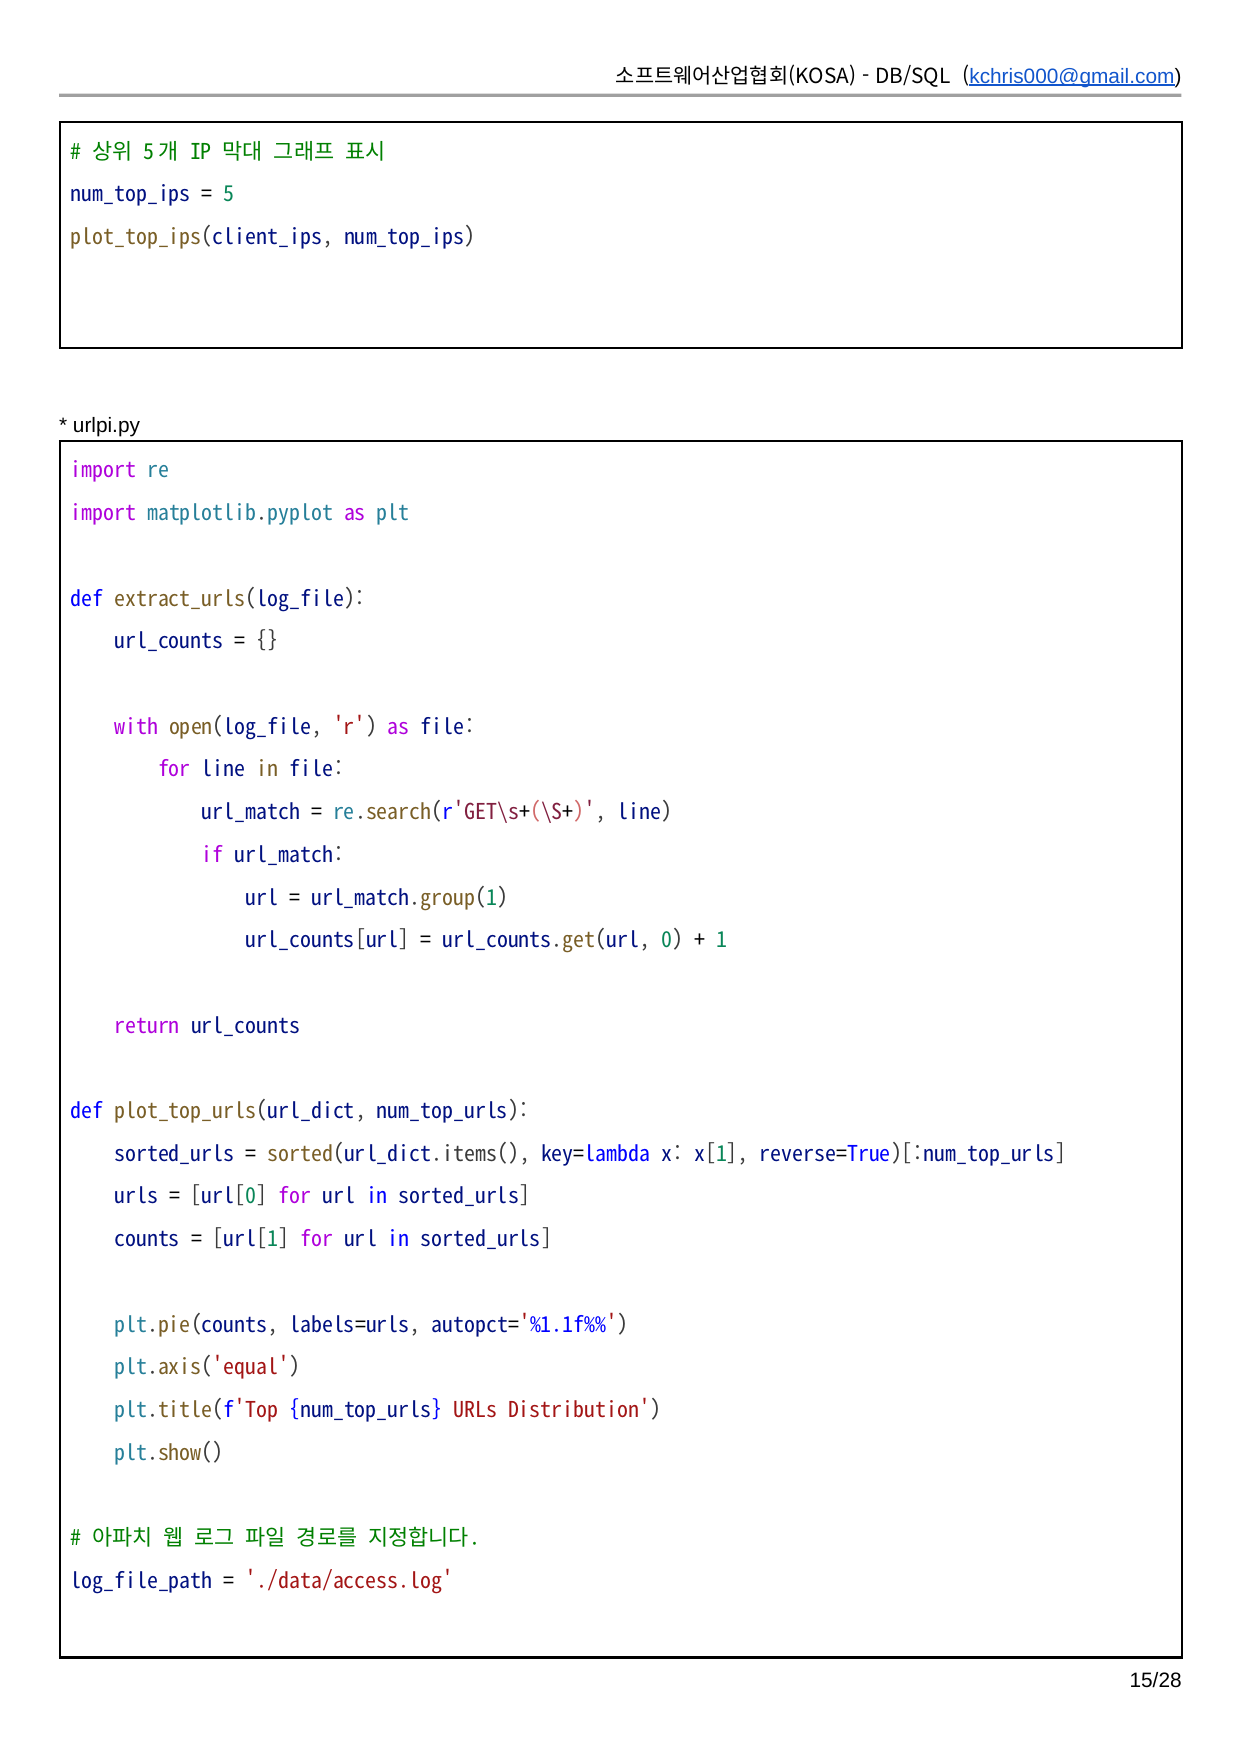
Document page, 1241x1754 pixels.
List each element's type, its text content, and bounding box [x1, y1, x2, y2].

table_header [61, 442, 1181, 1656]
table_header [61, 123, 1181, 347]
text * urlpi.py [59, 412, 1181, 436]
